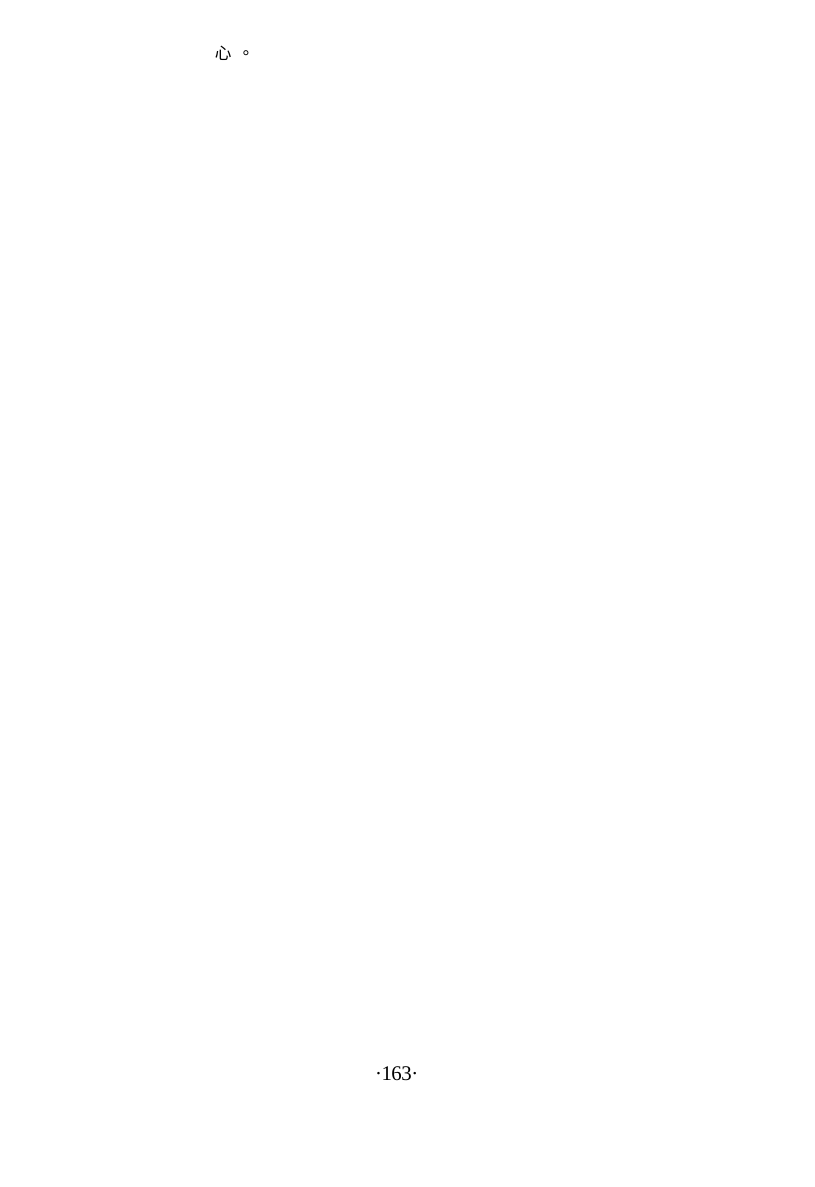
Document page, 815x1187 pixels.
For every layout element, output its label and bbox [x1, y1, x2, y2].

text [214, 42, 697, 64]
